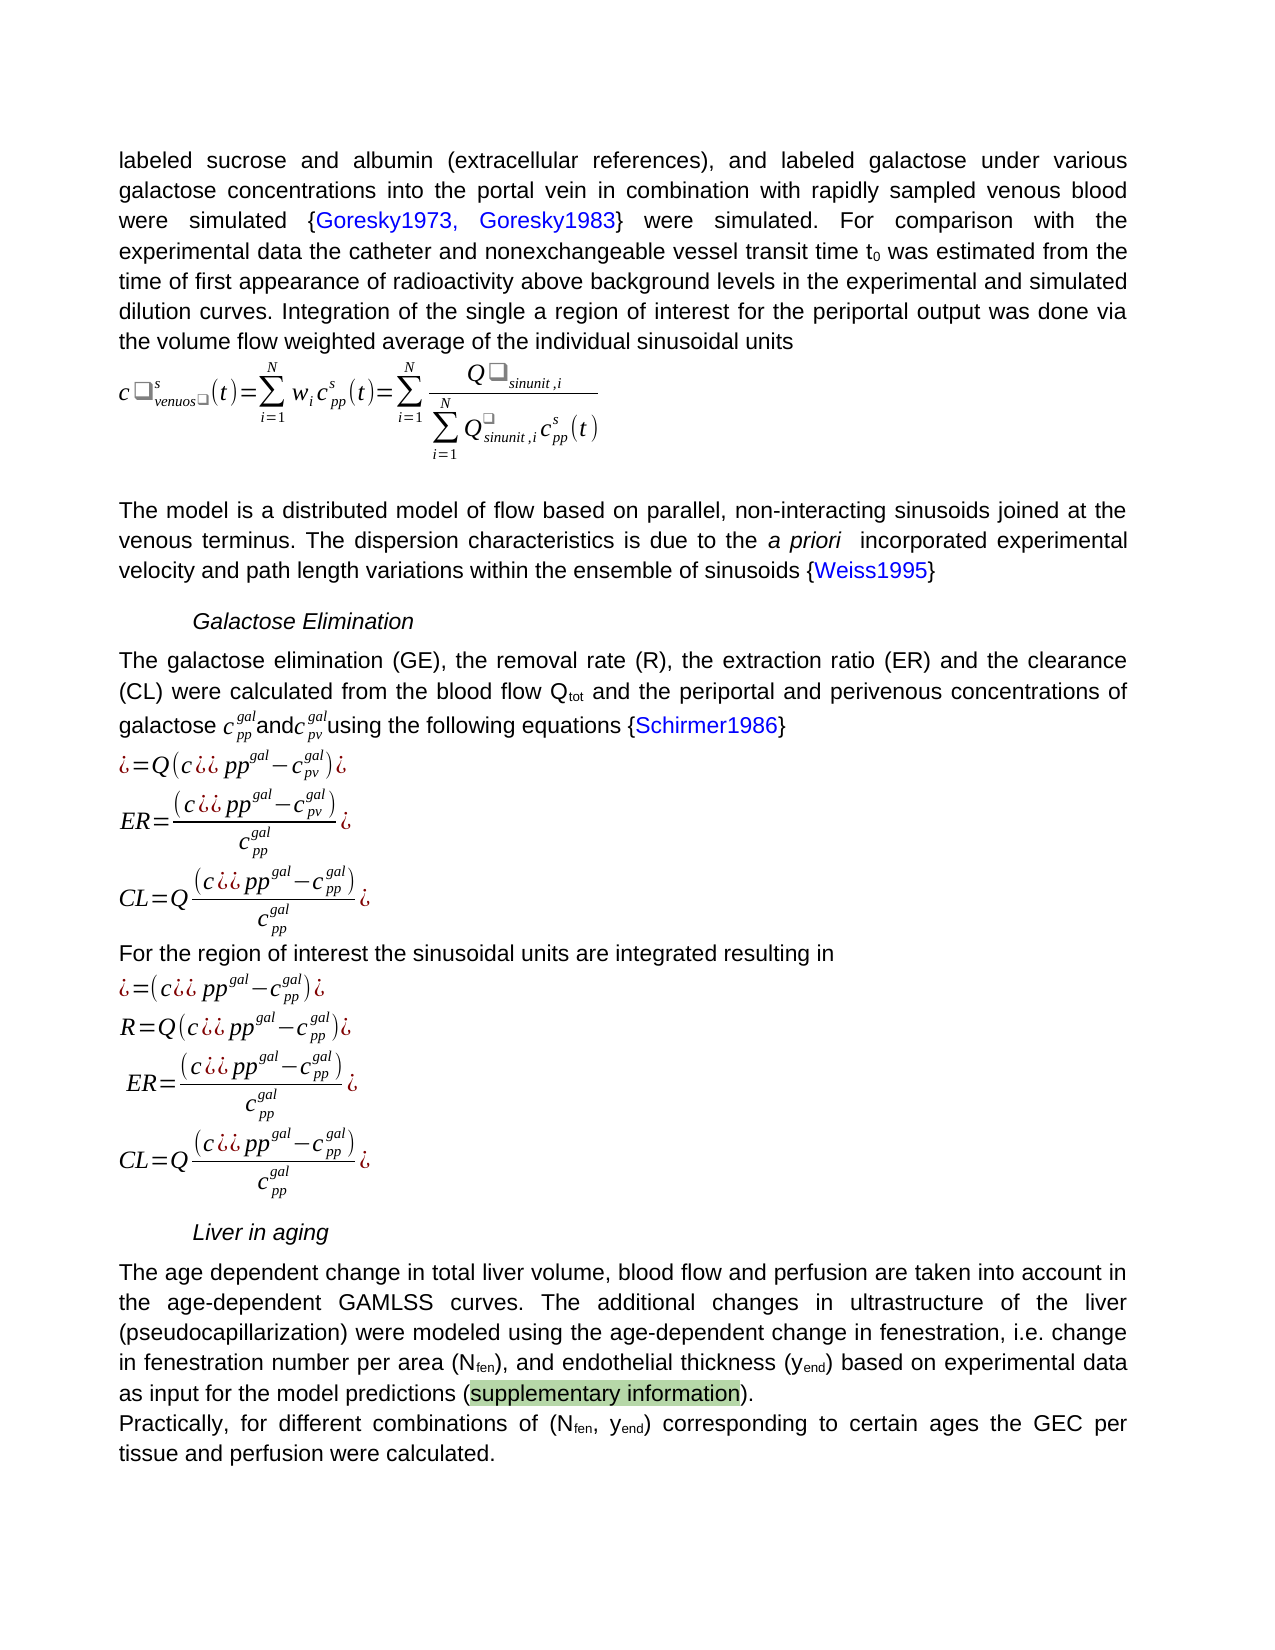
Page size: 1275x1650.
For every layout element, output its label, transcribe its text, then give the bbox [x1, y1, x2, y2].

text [118, 147, 1128, 354]
subtitle Liver in aging [192, 1219, 1128, 1246]
text The age dependent change in total liver volume, blood flow and perfusion are taken into account in the age-dependent GAMLSS curves. The additional changes in ultrastructure of the liver (pseudocapillarization) were modeled using the age-dependent change in fenestration, i.e. change in fenestration number per area (Nfen), and endothelial thickness (yend) based on experimental data as input for the model predictions (supplementary information). [118, 1259, 1128, 1406]
subtitle Galactose Elimination [192, 608, 1128, 634]
text The model is a distributed model of flow based on parallel, non-interacting sinusoids joined at the venous terminus. The dispersion characteristics is due to the a priori incorporated experimental velocity and path length variations within the ensemble of sinusoids {Weiss1995} [118, 497, 1128, 583]
text Practically, for different combinations of (Nfen, yend) corresponding to certain ages the GEC per tissue and perfusion were calculated. [118, 1410, 1128, 1466]
text For the region of interest the sinusoidal units are integrated resulting in [118, 940, 1128, 966]
text The galactose elimination (GE), the removal rate (R), the extraction ratio (ER) and the clearance (CL) were calculated from the blood flow Qtot and the periportal and perivenous concentrations of galactose andusing the following equations {Schirmer1986} [118, 647, 1128, 743]
